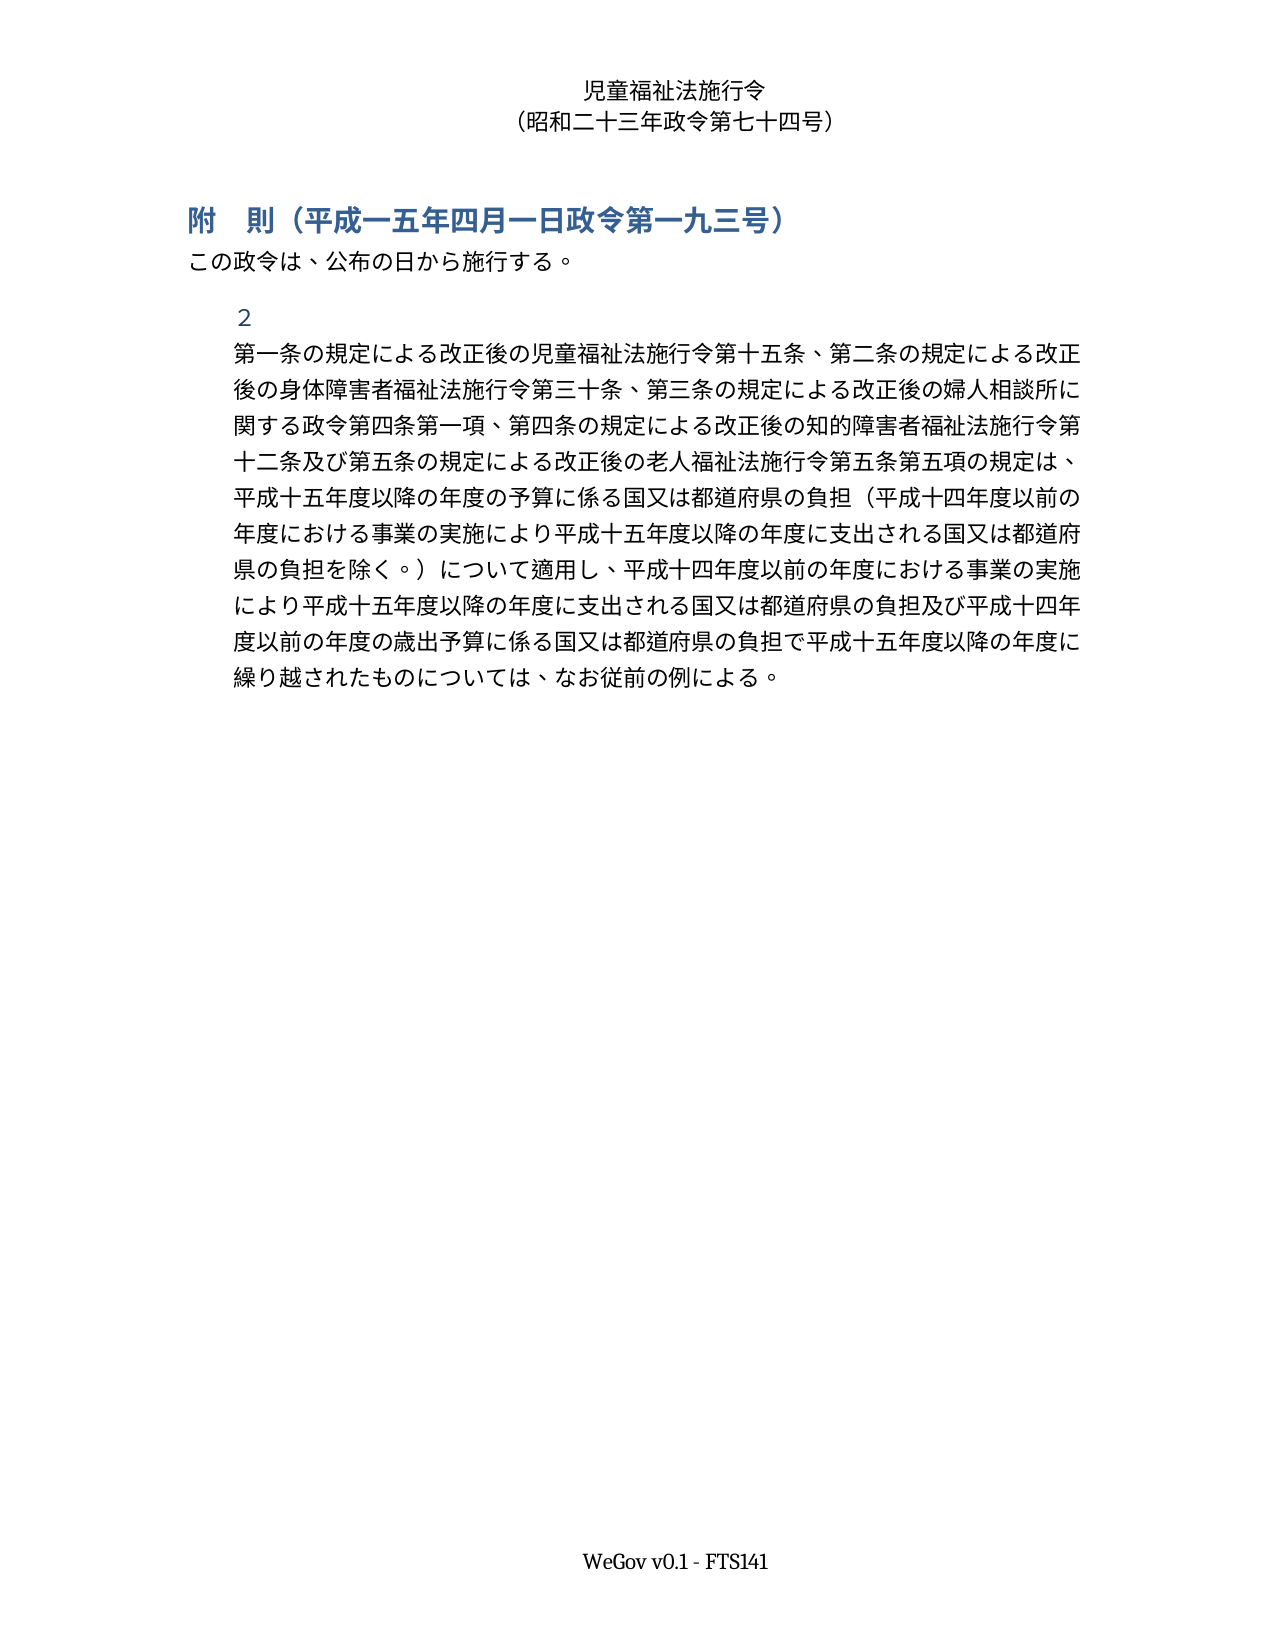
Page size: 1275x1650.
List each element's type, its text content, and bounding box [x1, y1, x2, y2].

subtitle ２ [233, 302, 1087, 334]
subtitle 附 則（平成一五年四月一日政令第一九三号） [187, 200, 1087, 240]
text 第一条の規定による改正後の児童福祉法施行令第十五条、第二条の規定による改正後の身体障害者福祉法施行令第三十条、第三条の規定による改正後の婦人相談所に関する政令第四条第一項、第四条の規定による改正後の知的障害者福祉法施行令第十二条及び第五条の規定による改正後の老人福祉法施行令第五条第五項の規定は、平成十五年度以降の年度の予算に係る国又は都道府県の負担（平成十四年度以前の年度における事業の実施により平成十五年度以降の年度に支出される国又は都道府県の負担を除く。）について適用し、平成十四年度以前の年度における事業の実施により平成十五年度以降の年度に支出される国又は都道府県の負担及び平成十四年度以前の年度の歳出予算に係る国又は都道府県の負担で平成十五年度以降の年度に繰り越されたものについては、なお従前の例による。 [233, 338, 1087, 693]
text この政令は、公布の日から施行する。 [187, 246, 1087, 277]
